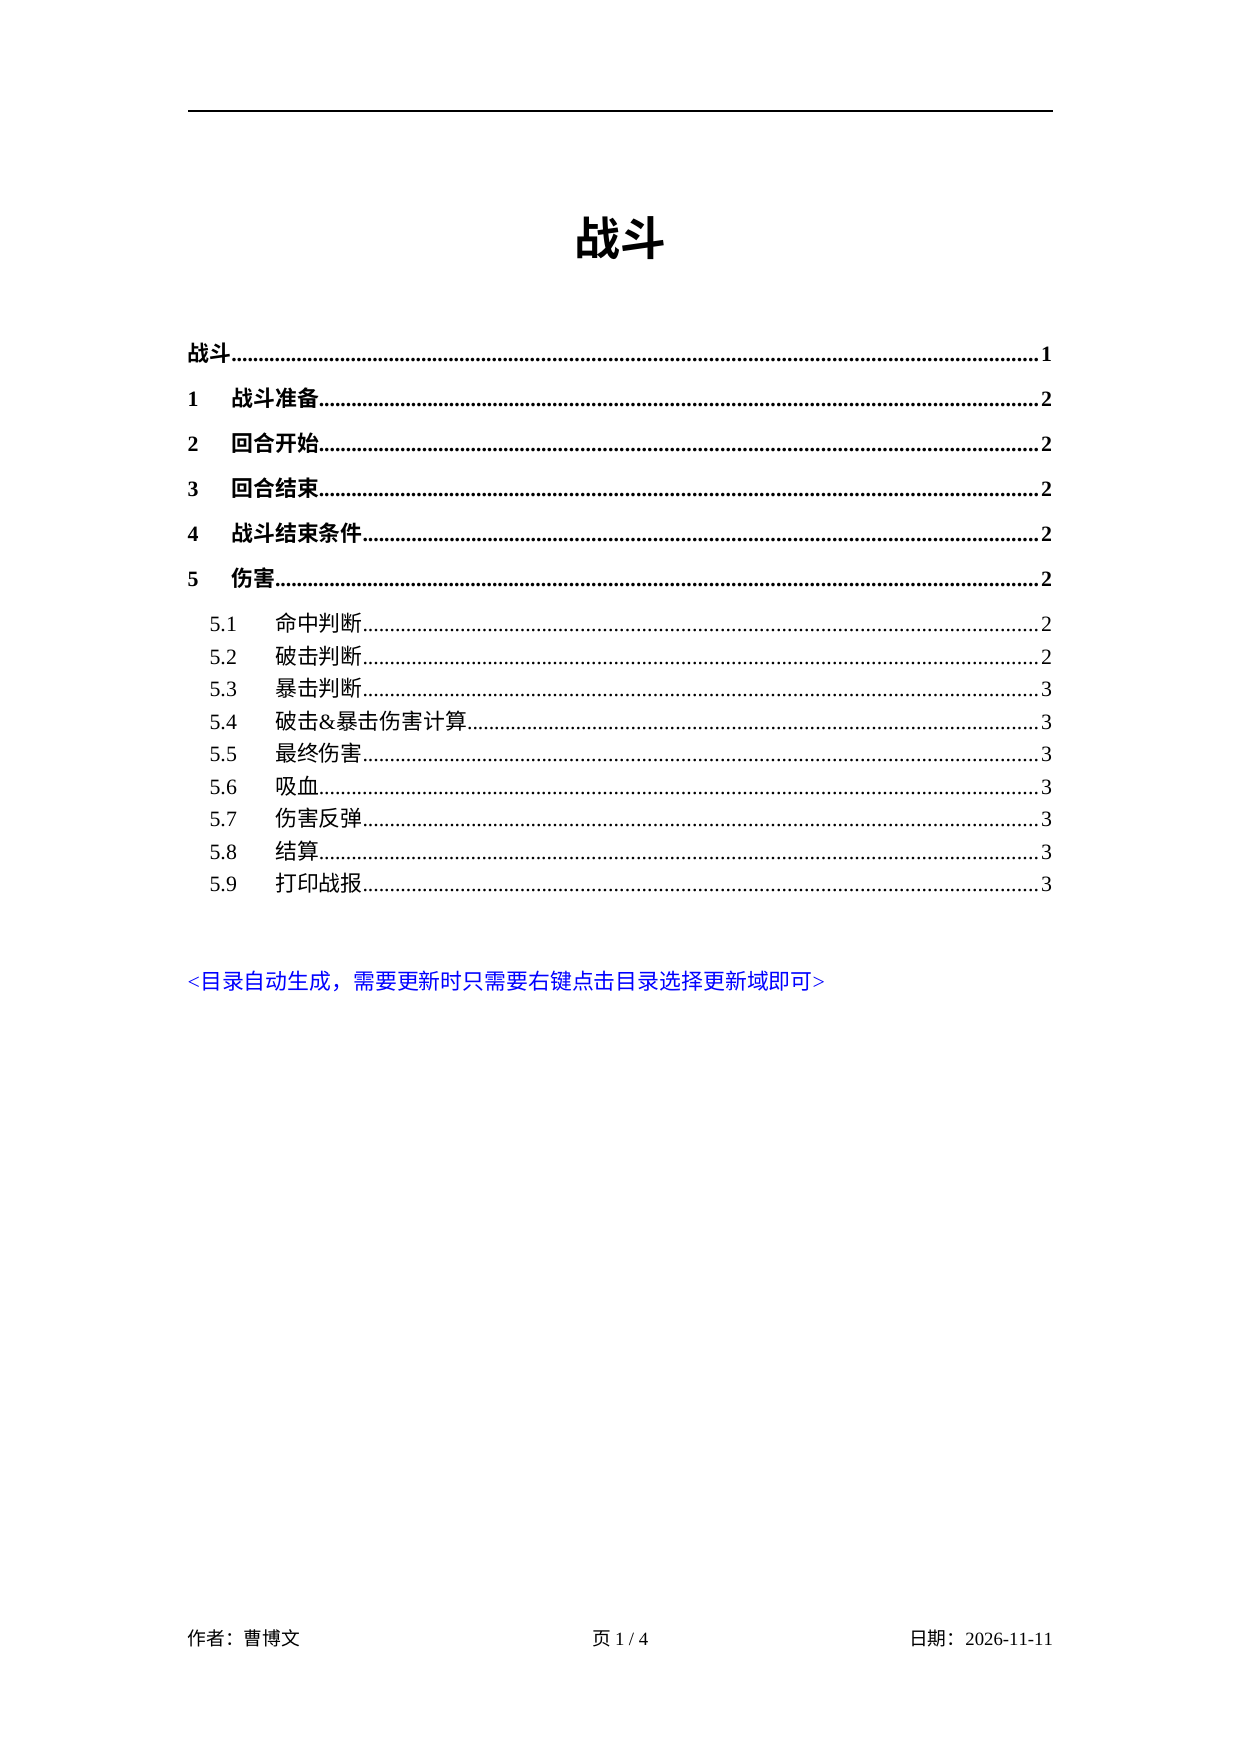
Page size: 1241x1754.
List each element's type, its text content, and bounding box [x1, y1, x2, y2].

text 5.1 命中判断 2 [209, 606, 1053, 638]
text 5.3 暴击判断 3 [209, 671, 1053, 703]
text 5.5 最终伤害 3 [209, 736, 1053, 768]
text 2 回合开始 2 [187, 426, 1053, 458]
text 5.7 伤害反弹 3 [209, 801, 1053, 833]
text 5 伤害 2 [187, 561, 1053, 593]
text 1 战斗准备 2 [187, 381, 1053, 413]
text 5.9 打印战报 3 [209, 866, 1053, 898]
text 5.6 吸血 3 [209, 768, 1053, 801]
text 3 回合结束 2 [187, 471, 1053, 503]
text 5.8 结算 3 [209, 833, 1053, 866]
text <目录自动生成，需要更新时只需要右键点击目录选择更新域即可> [187, 963, 1053, 996]
text 5.4 破击&暴击伤害计算 3 [209, 703, 1053, 736]
text 5.2 破击判断 2 [209, 638, 1053, 671]
title 战斗 [187, 187, 1053, 284]
text 战斗 1 [187, 336, 1053, 368]
text 4 战斗结束条件 2 [187, 516, 1053, 548]
